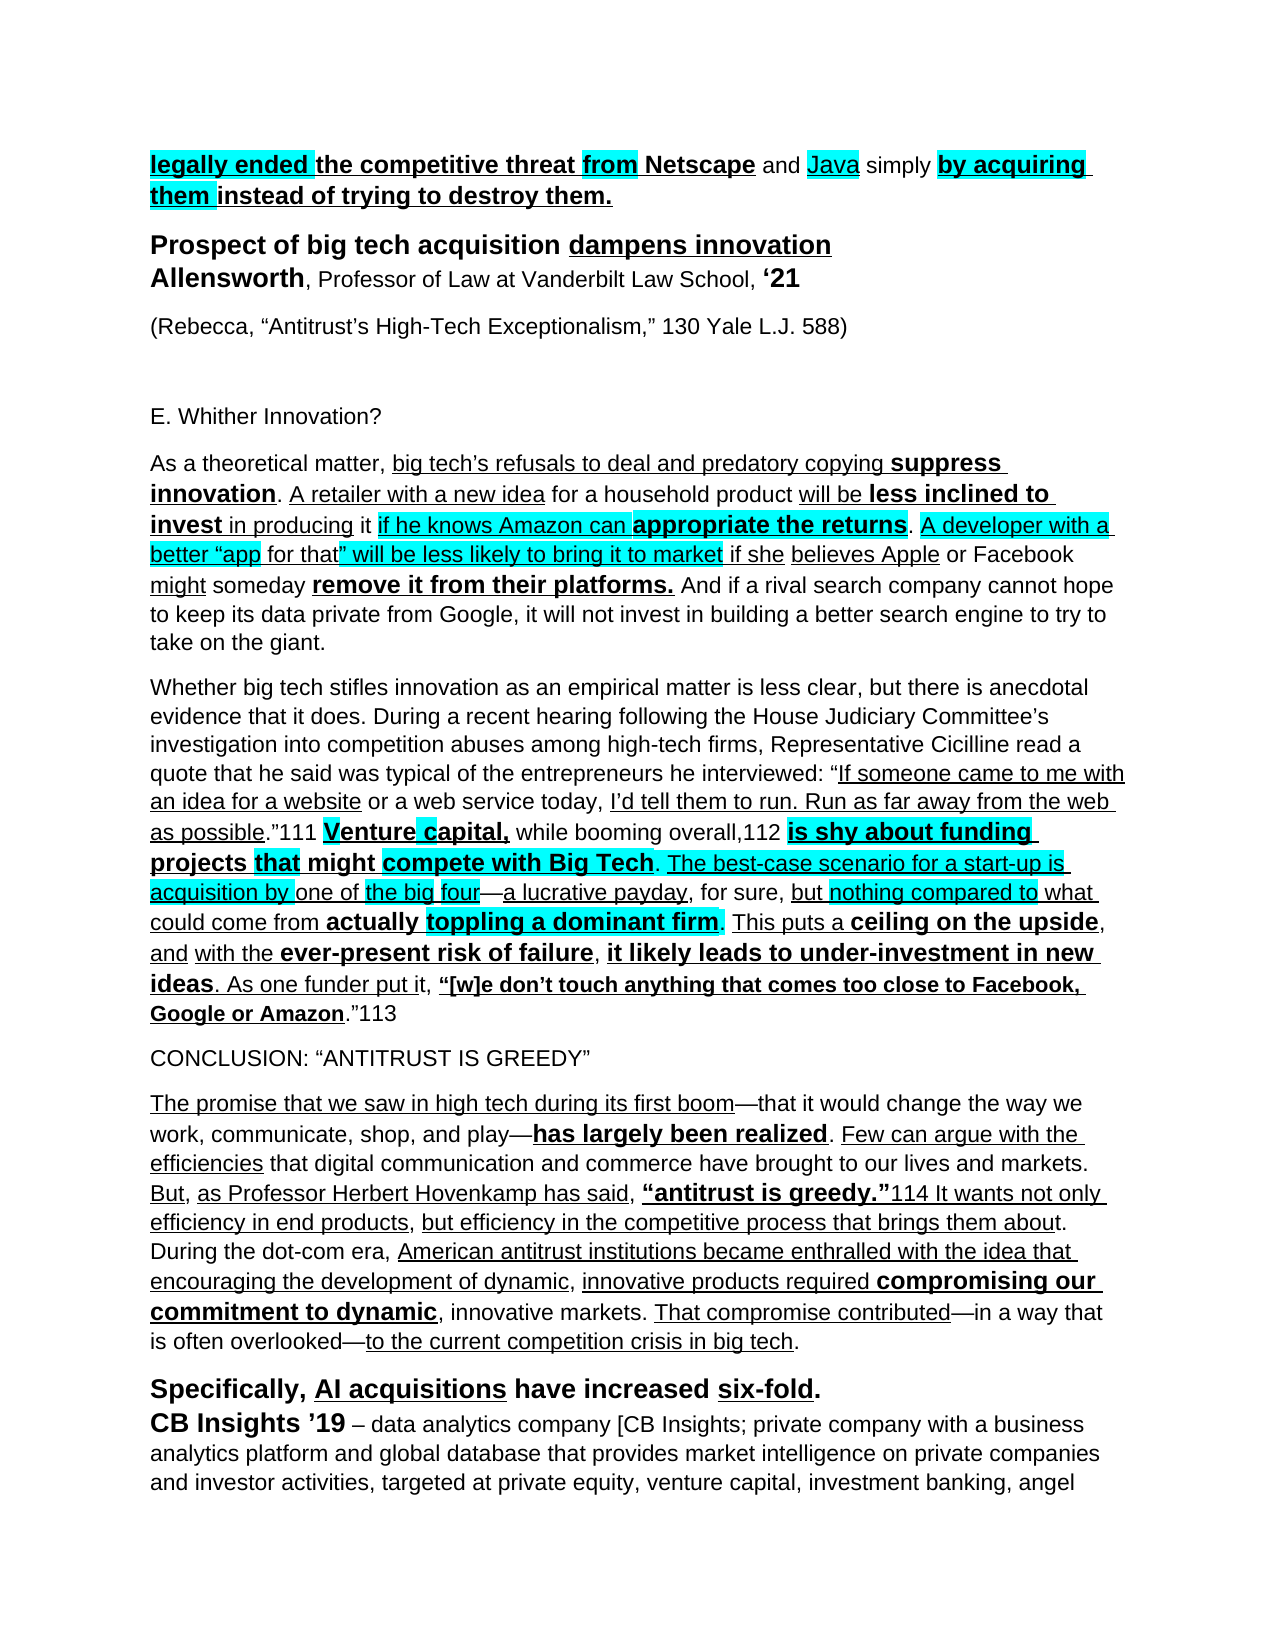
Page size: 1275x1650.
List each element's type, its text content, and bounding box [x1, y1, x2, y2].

text E. Whither Innovation? [150, 403, 1125, 429]
text Allensworth, Professor of Law at Vanderbilt Law School, ‘21 [150, 262, 1125, 294]
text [150, 1407, 1125, 1495]
subtitle Prospect of big tech acquisition dampens innovation [150, 229, 1125, 260]
text As a theoretical matter, big tech’s refusals to deal and predatory copying suppress innovation. A retailer with a new idea for a household product will be less inclined to invest in producing it if he knows Amazon can appropriate the returns. A developer with a better “app for that” will be less likely to bring it to market if she believes Apple or Facebook might someday remove it from their platforms. And if a rival search company cannot hope to keep its data private from Google, it will not invest in building a better search engine to try to take on the giant. [150, 448, 1125, 655]
subtitle Specifically, AI acquisitions have increased six-fold. [150, 1373, 1125, 1404]
text Whether big tech stifles innovation as an empirical matter is less clear, but there is anecdotal evidence that it does. During a recent hearing following the House Judiciary Committee’s investigation into competition abuses among high-tech firms, Representative Cicilline read a quote that he said was typical of the entrepreneurs he interviewed: “If someone came to me with an idea for a website or a web service today, I’d tell them to run. Run as far away from the web as possible.”111 Venture capital, while booming overall,112 is shy about funding projects that might compete with Big Tech. The best-case scenario for a start-up is acquisition by one of the big four—a lucrative payday, for sure, but nothing compared to what could come from actually toppling a dominant firm. This puts a ceiling on the upside, and with the ever-present risk of failure, it likely leads to under-investment in new ideas. As one funder put it, “[w]e don’t touch anything that comes too close to Facebook, Google or Amazon.”113 [150, 674, 1125, 1026]
text (Rebecca, “Antitrust’s High-Tech Exceptionalism,” 130 Yale L.J. 588) [150, 313, 1125, 339]
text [150, 150, 1125, 210]
text CONCLUSION: “ANTITRUST IS GREEDY” [150, 1045, 1125, 1071]
text The promise that we saw in high tech during its first boom—that it would change the way we work, communicate, shop, and play—has largely been realized. Few can argue with the efficiencies that digital communication and commerce have brought to our lives and markets. But, as Professor Herbert Hovenkamp has said, “antitrust is greedy.”114 It wants not only efficiency in end products, but efficiency in the competitive process that brings them about. During the dot-com era, American antitrust institutions became enthralled with the idea that encouraging the development of dynamic, innovative products required compromising our commitment to dynamic, innovative markets. That compromise contributed—in a way that is often overlooked—to the current competition crisis in big tech. [150, 1090, 1125, 1354]
